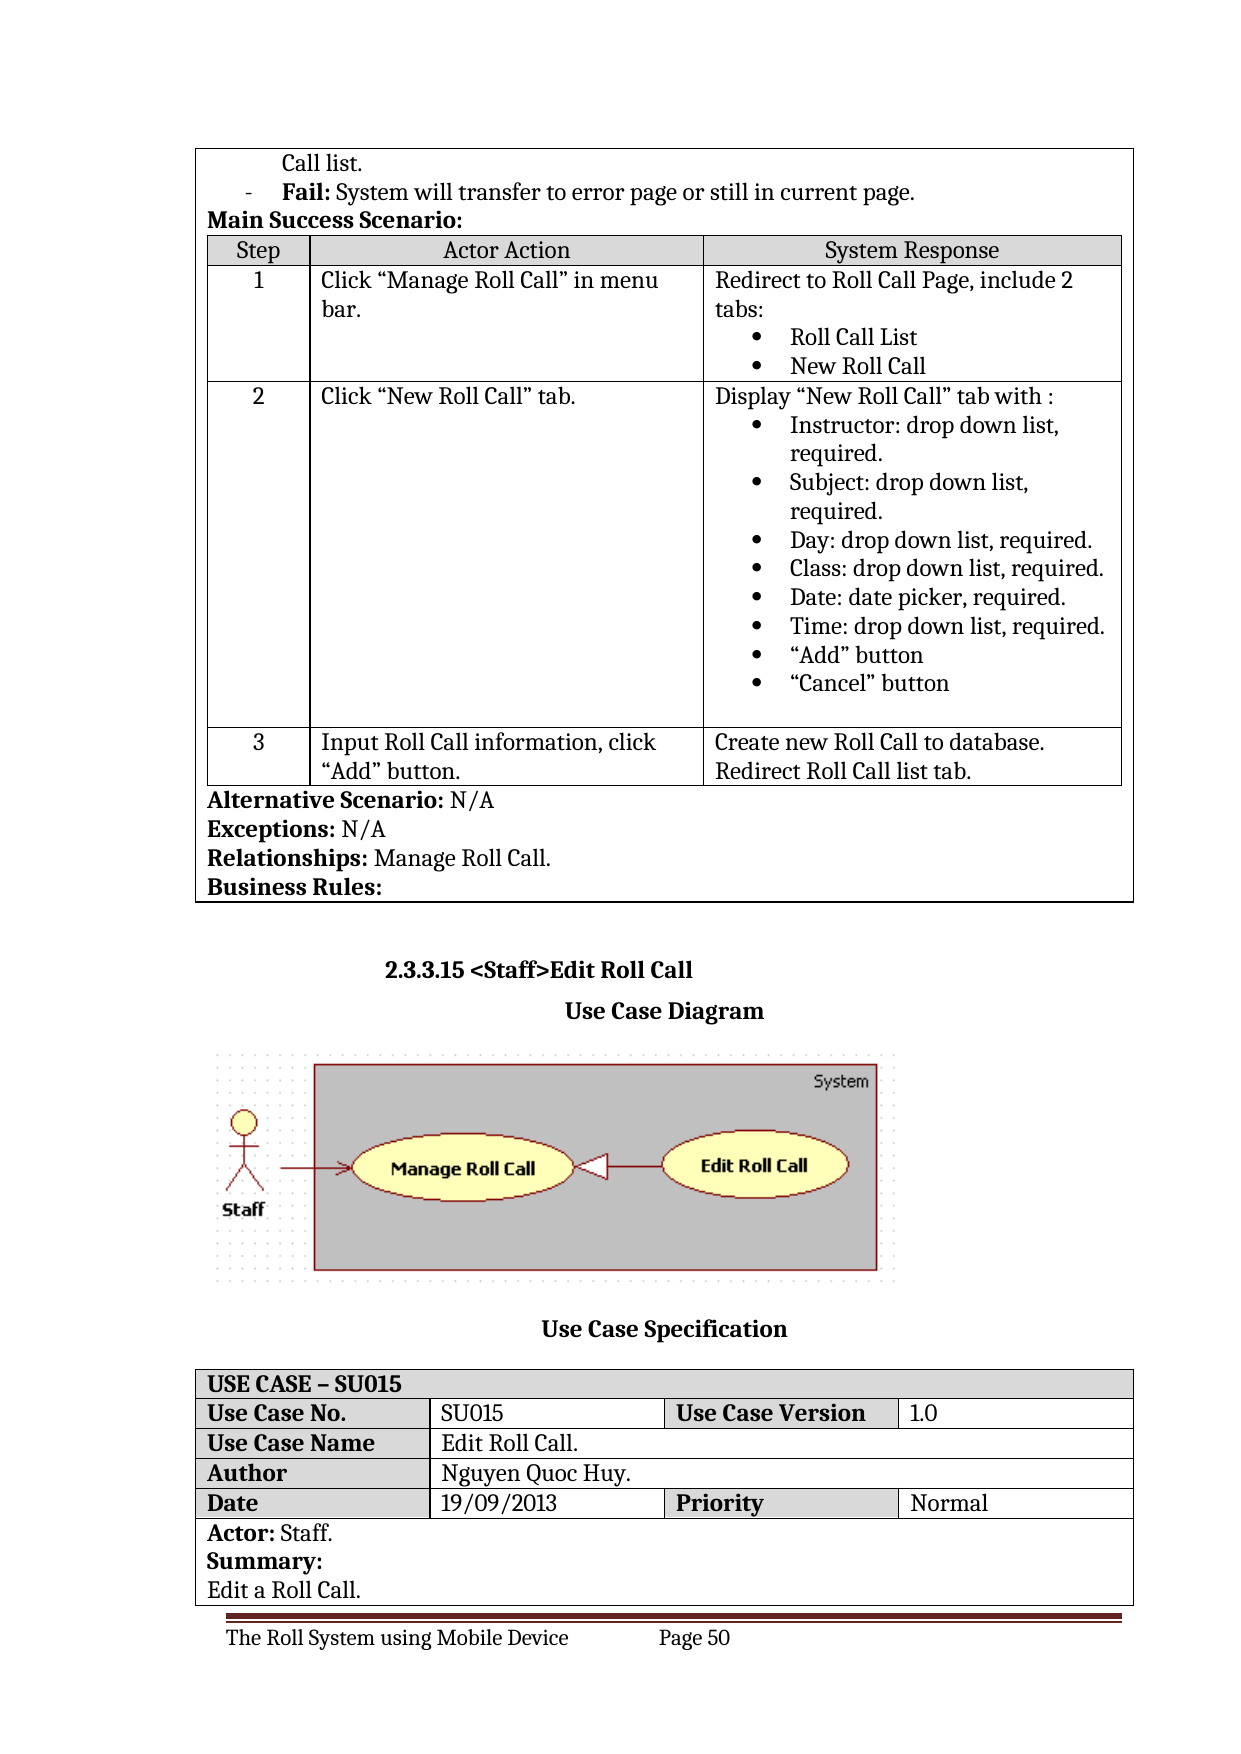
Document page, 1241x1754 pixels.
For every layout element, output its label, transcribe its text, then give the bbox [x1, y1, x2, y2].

table_cell 1.0 [899, 1399, 1133, 1428]
table_cell Date [196, 1489, 429, 1517]
table_cell 19/09/2013 [431, 1489, 664, 1517]
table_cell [196, 149, 1133, 901]
table_cell Normal [899, 1489, 1133, 1517]
subtitle Use Case Diagram [207, 997, 1122, 1026]
table_cell SU015 [431, 1399, 664, 1428]
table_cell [196, 1519, 1133, 1605]
table_cell Priority [665, 1489, 898, 1517]
table_cell Use Case No. [196, 1399, 429, 1428]
table_cell Author [196, 1459, 429, 1488]
table_cell Use Case Version [665, 1399, 898, 1428]
table_cell Nguyen Quoc Huy. [431, 1459, 1133, 1488]
table_cell Edit Roll Call. [431, 1429, 1133, 1458]
table_header USE CASE – SU015 [196, 1370, 1133, 1398]
subtitle Use Case Specification [207, 1315, 1122, 1343]
table_cell Use Case Name [196, 1429, 429, 1458]
subtitle <Staff>Edit Roll Call [385, 956, 1122, 984]
picture [206, 1050, 898, 1290]
